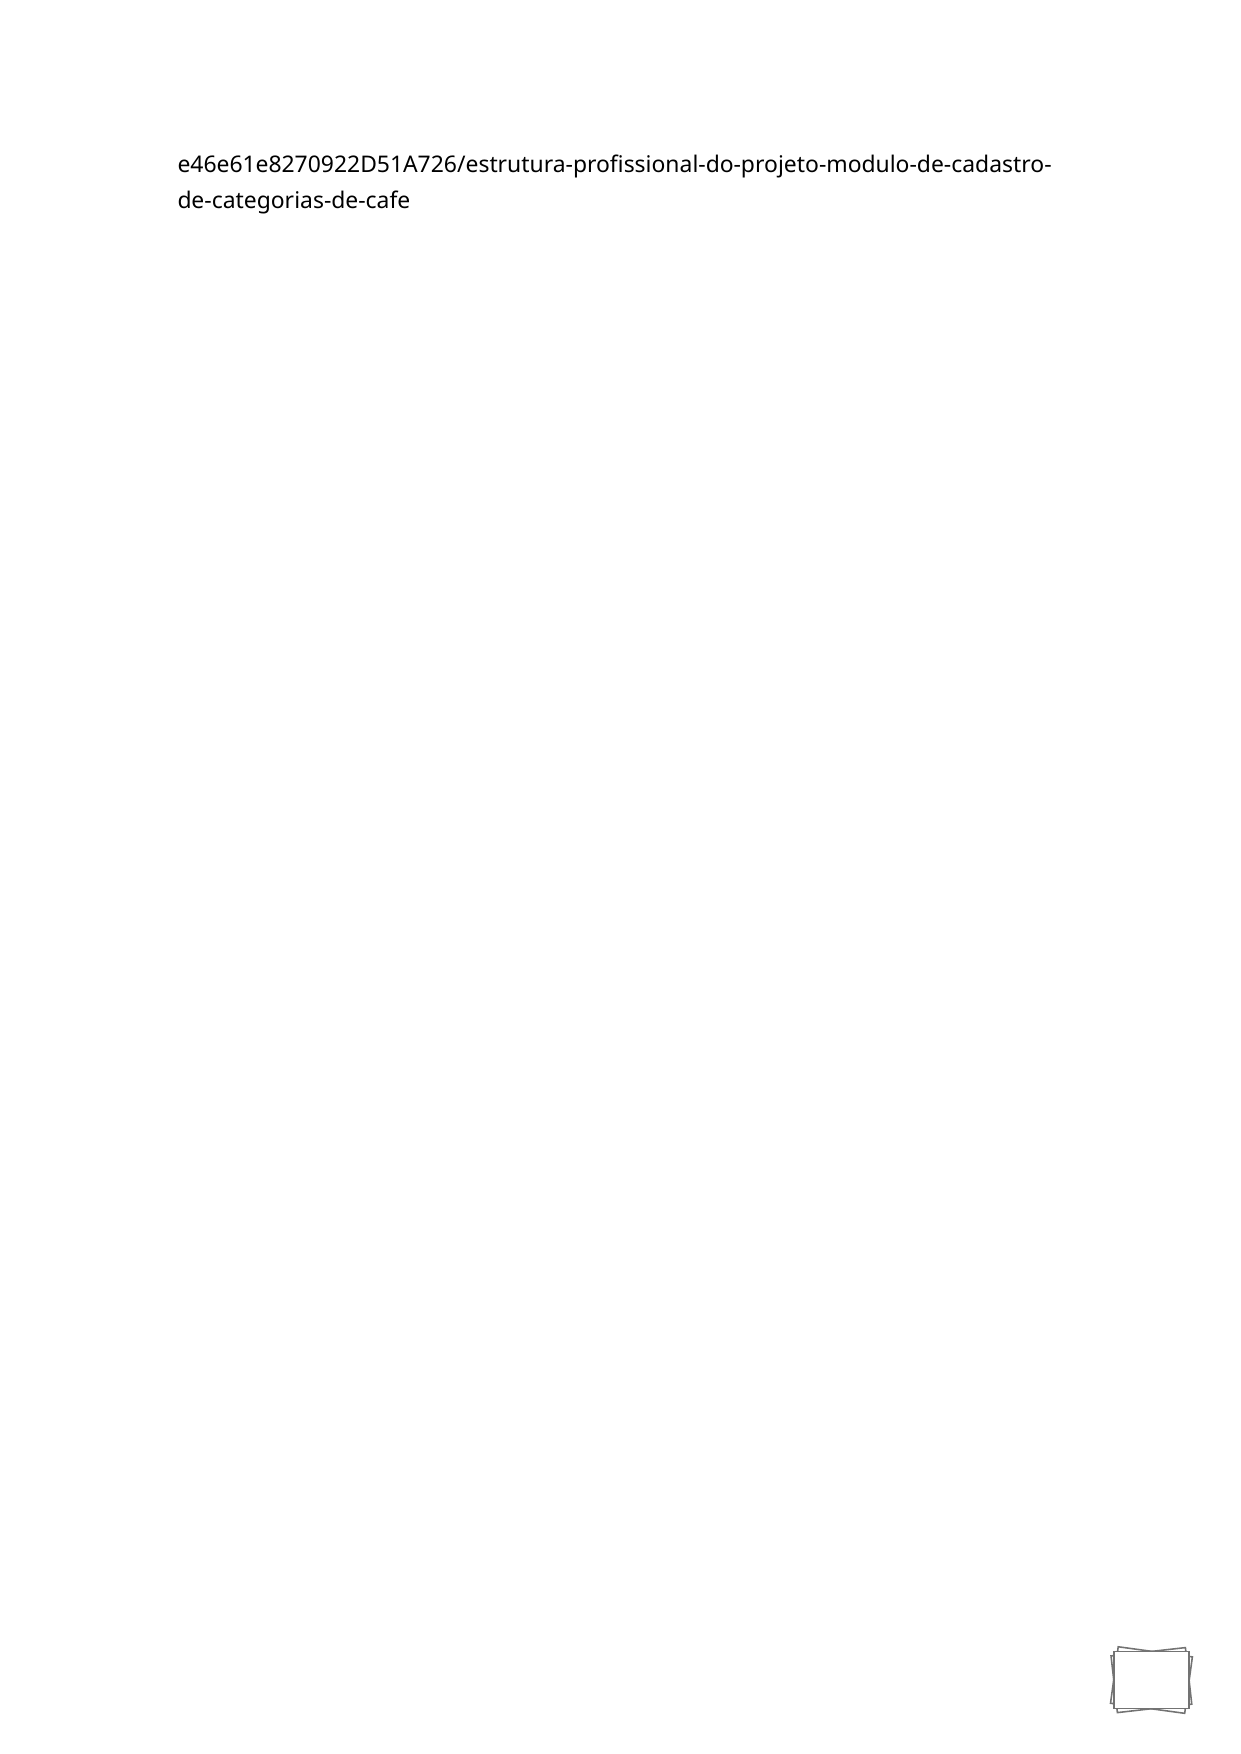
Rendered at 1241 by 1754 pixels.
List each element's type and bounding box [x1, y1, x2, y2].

text [177, 148, 1063, 215]
